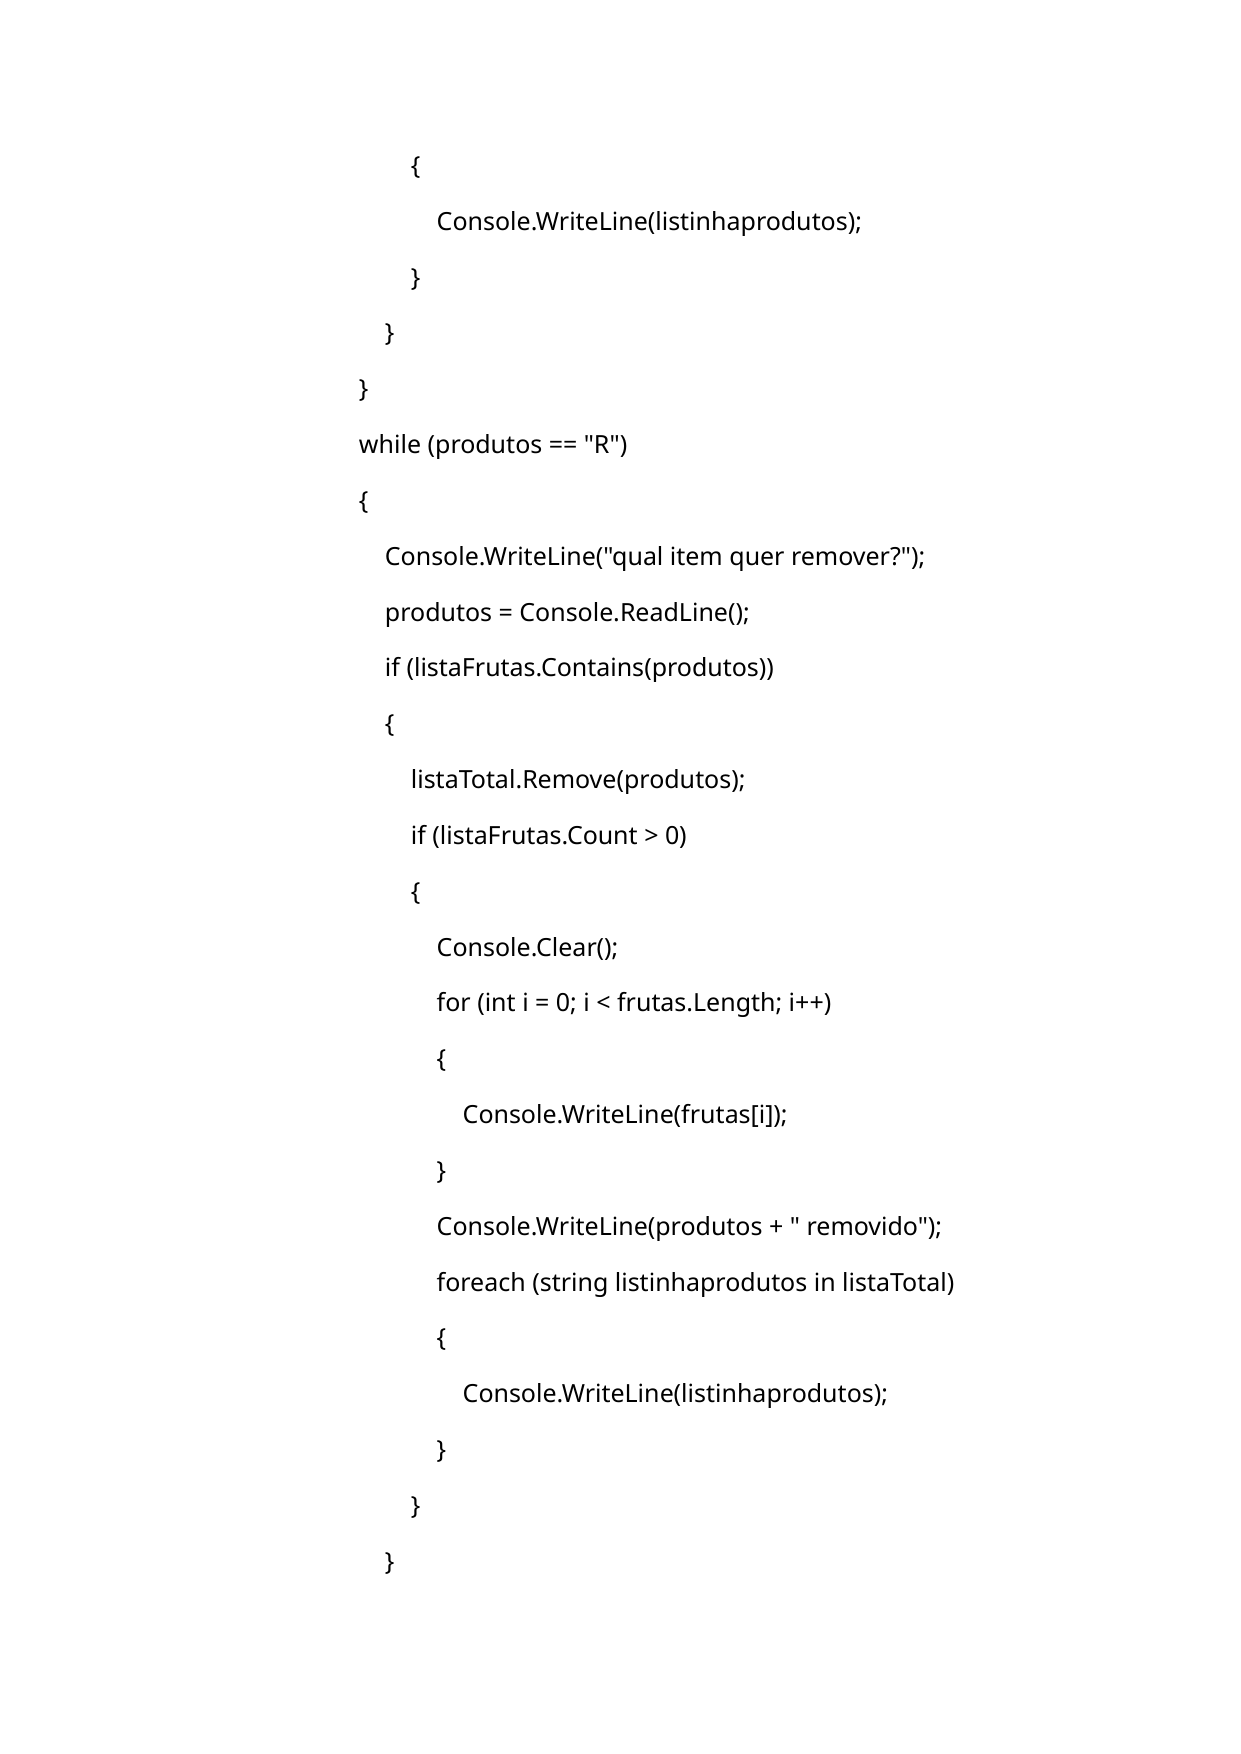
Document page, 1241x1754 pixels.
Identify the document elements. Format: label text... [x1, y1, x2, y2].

text } [177, 259, 1063, 293]
text foreach (string listinhaprodutos in listaTotal) [177, 1264, 1063, 1298]
text Console.WriteLine(listinhaprodutos); [177, 1376, 1063, 1410]
text { [177, 706, 1063, 740]
text { [177, 1041, 1063, 1075]
text } [177, 1543, 1063, 1577]
text Console.WriteLine(frutas[i]); [177, 1097, 1063, 1131]
text } [177, 1153, 1063, 1187]
text } [177, 371, 1063, 405]
text { [177, 873, 1063, 907]
text } [177, 1488, 1063, 1522]
text { [177, 483, 1063, 517]
text { [177, 1320, 1063, 1354]
text if (listaFrutas.Count > 0) [177, 818, 1063, 852]
text } [177, 315, 1063, 349]
text if (listaFrutas.Contains(produtos)) [177, 650, 1063, 684]
text Console.WriteLine(listinhaprodutos); [177, 203, 1063, 237]
text produtos = Console.ReadLine(); [177, 594, 1063, 628]
text Console.WriteLine("qual item quer remover?"); [177, 538, 1063, 572]
text Console.Clear(); [177, 929, 1063, 963]
text for (int i = 0; i < frutas.Length; i++) [177, 985, 1063, 1019]
text { [177, 148, 1063, 182]
text while (produtos == "R") [177, 427, 1063, 461]
text } [177, 1432, 1063, 1466]
text Console.WriteLine(produtos + " removido"); [177, 1208, 1063, 1242]
text listaTotal.Remove(produtos); [177, 762, 1063, 796]
